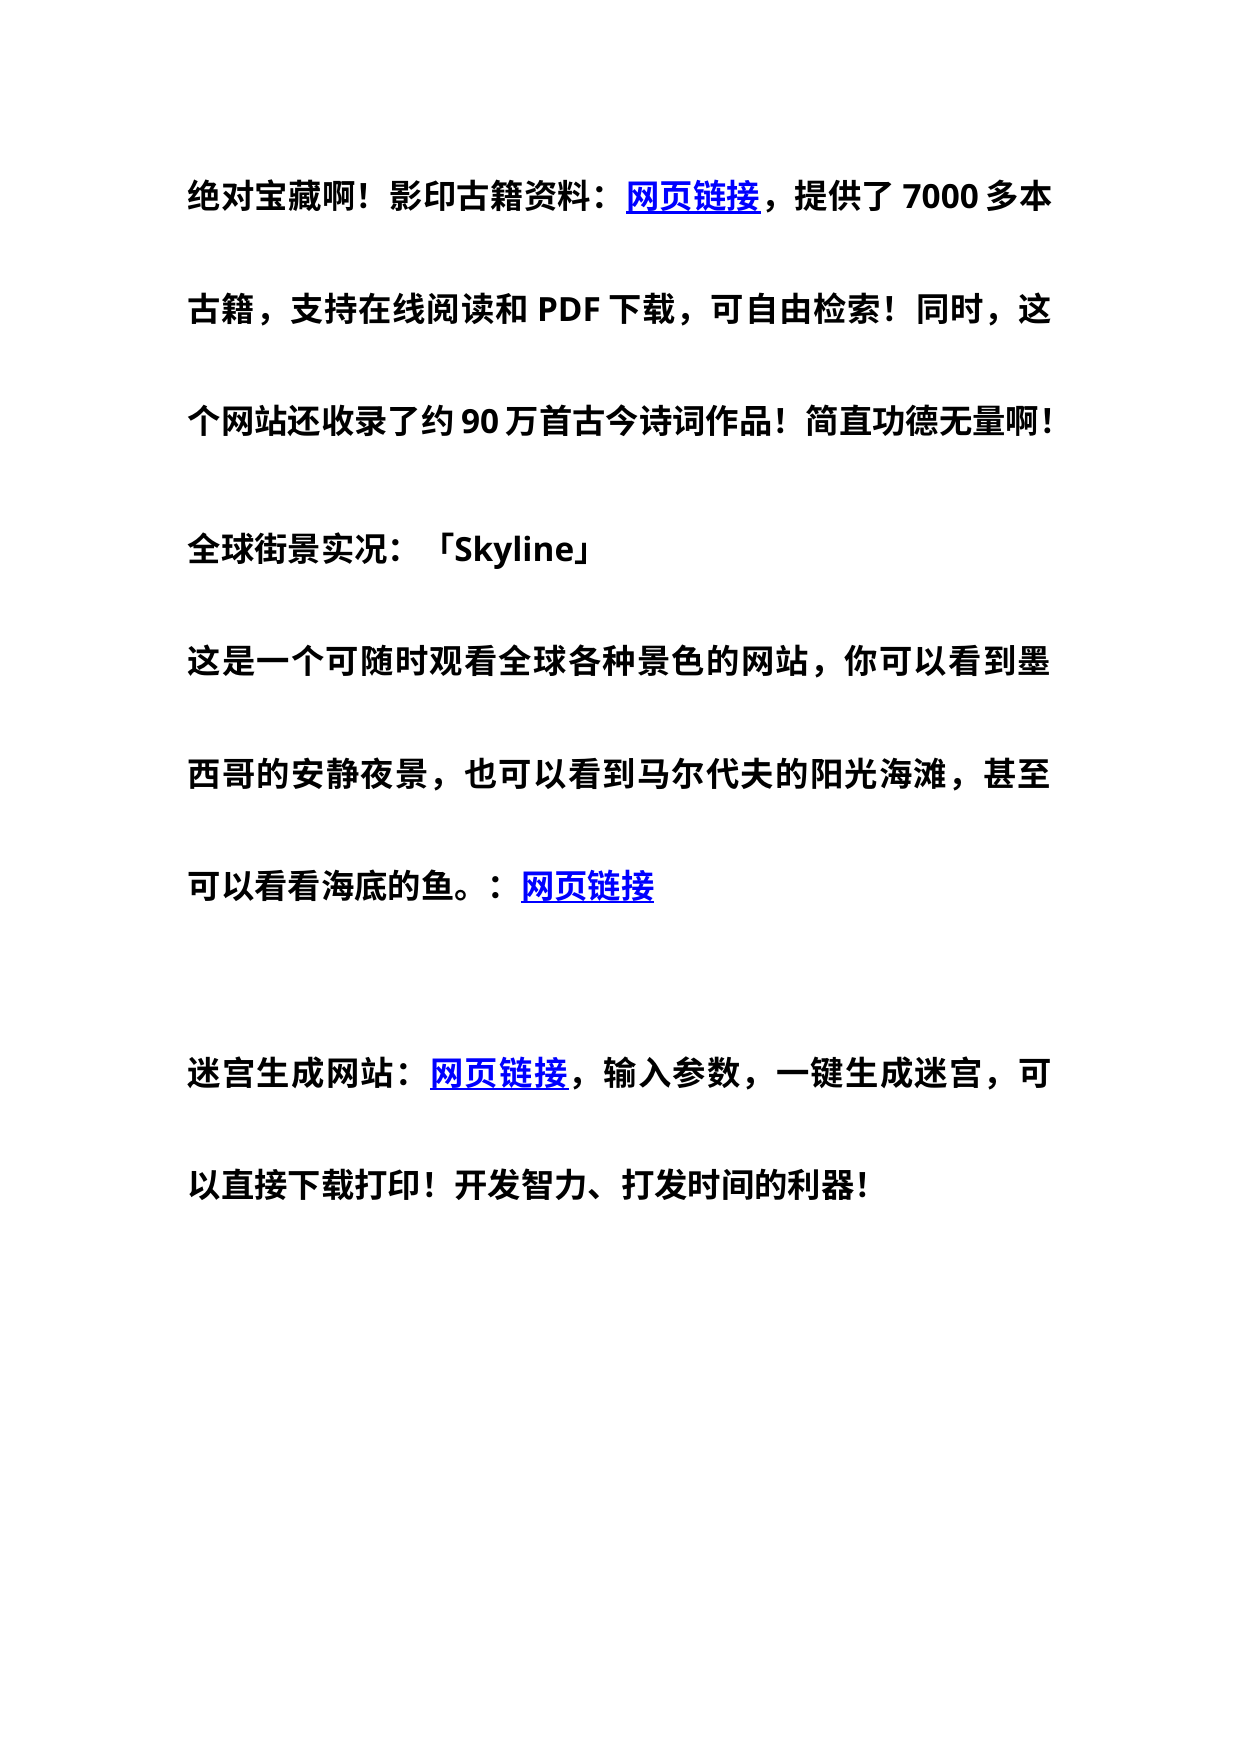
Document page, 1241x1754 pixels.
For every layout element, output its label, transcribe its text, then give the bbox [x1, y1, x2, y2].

subtitle 迷宫生成网站：网页链接，输入参数，一键生成迷宫，可以直接下载打印！开发智力、打发时间的利器！ [187, 1038, 1053, 1216]
subtitle 绝对宝藏啊！影印古籍资料：网页链接，提供了7000多本古籍，支持在线阅读和PDF下载，可自由检索！同时，这个网站还收录了约90万首古今诗词作品！简直功德无量啊！ [187, 162, 1053, 452]
subtitle 全球街景实况：「Skyline」 这是一个可随时观看全球各种景色的网站，你可以看到墨西哥的安静夜景，也可以看到马尔代夫的阳光海滩，甚至可以看看海底的鱼。：网页链接 [187, 514, 1053, 916]
